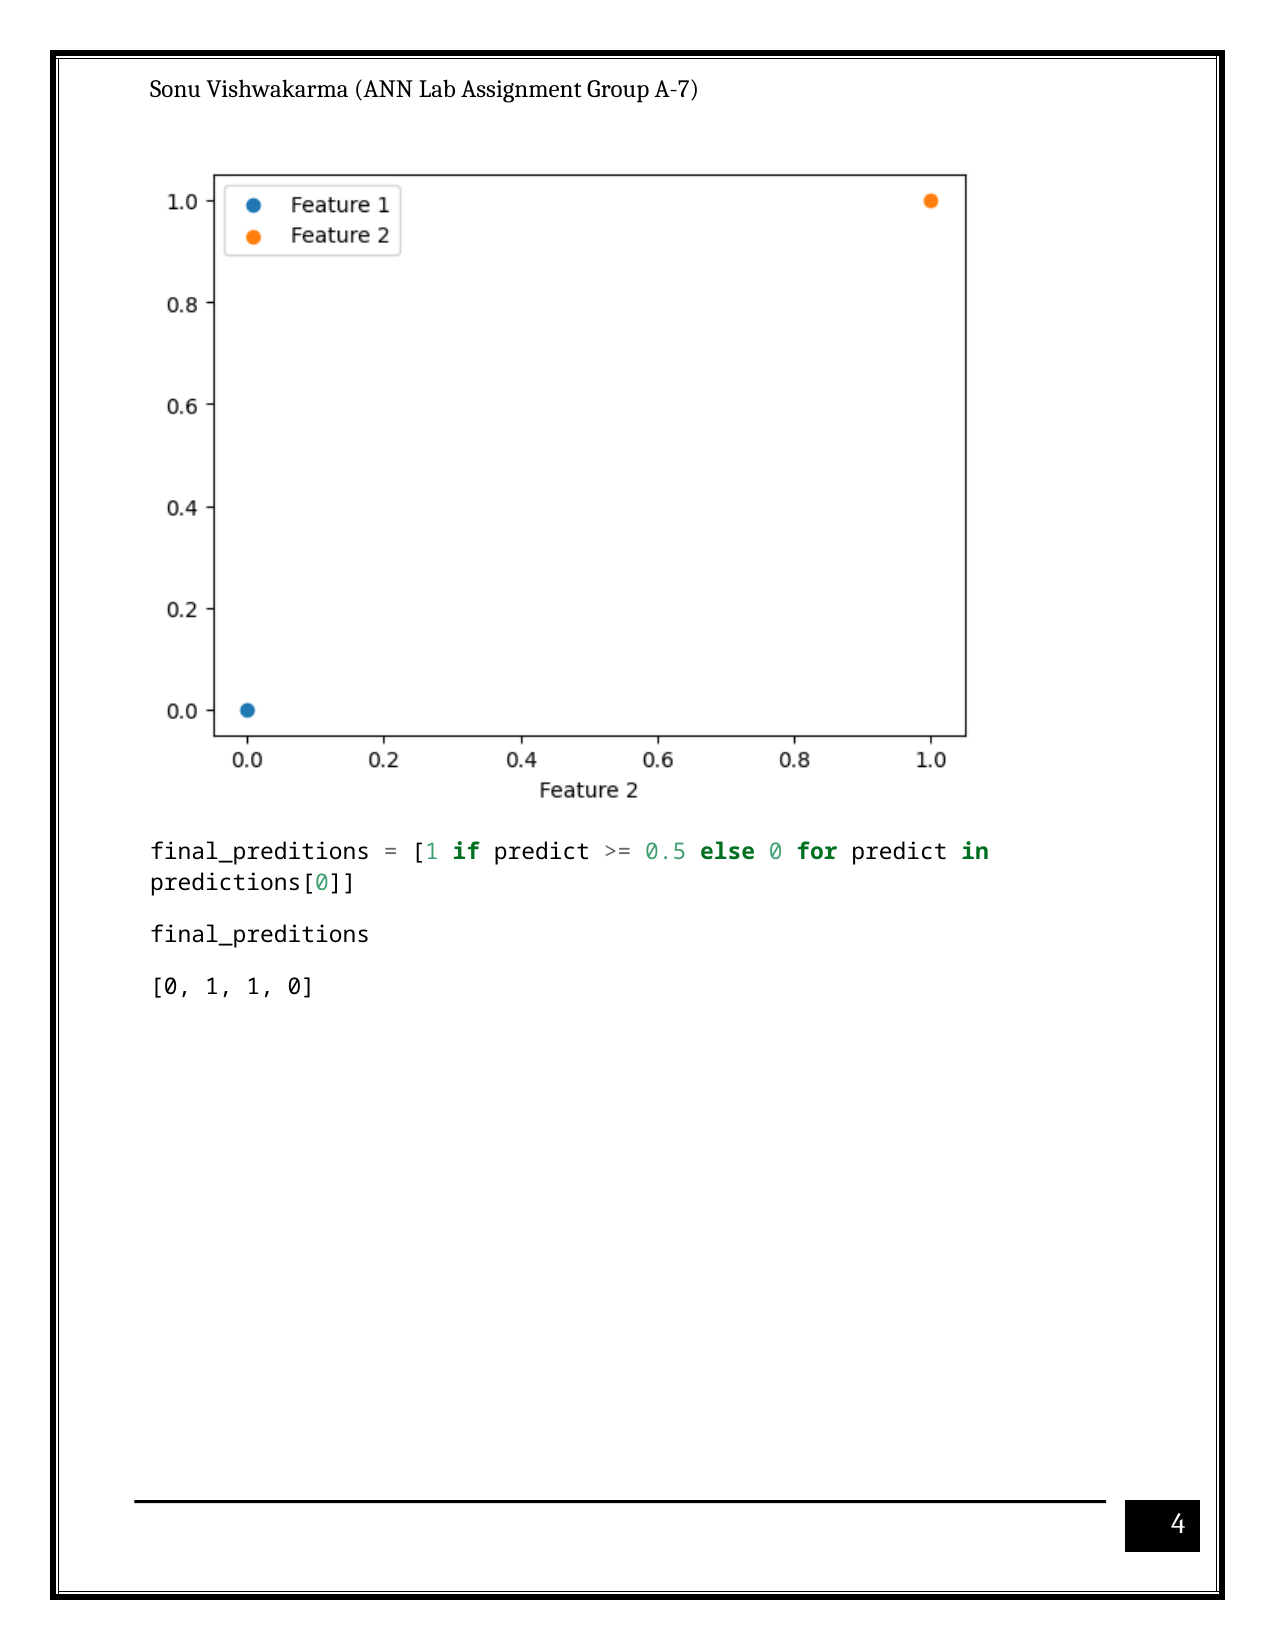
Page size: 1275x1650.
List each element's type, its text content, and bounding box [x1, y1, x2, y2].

text [0, 1, 1, 0] [150, 970, 1125, 1001]
text final_preditions = [1 if predict >= 0.5 else 0 for predict in predictions[0]] [150, 834, 1125, 897]
text final_preditions [150, 918, 1125, 949]
picture [150, 161, 979, 816]
